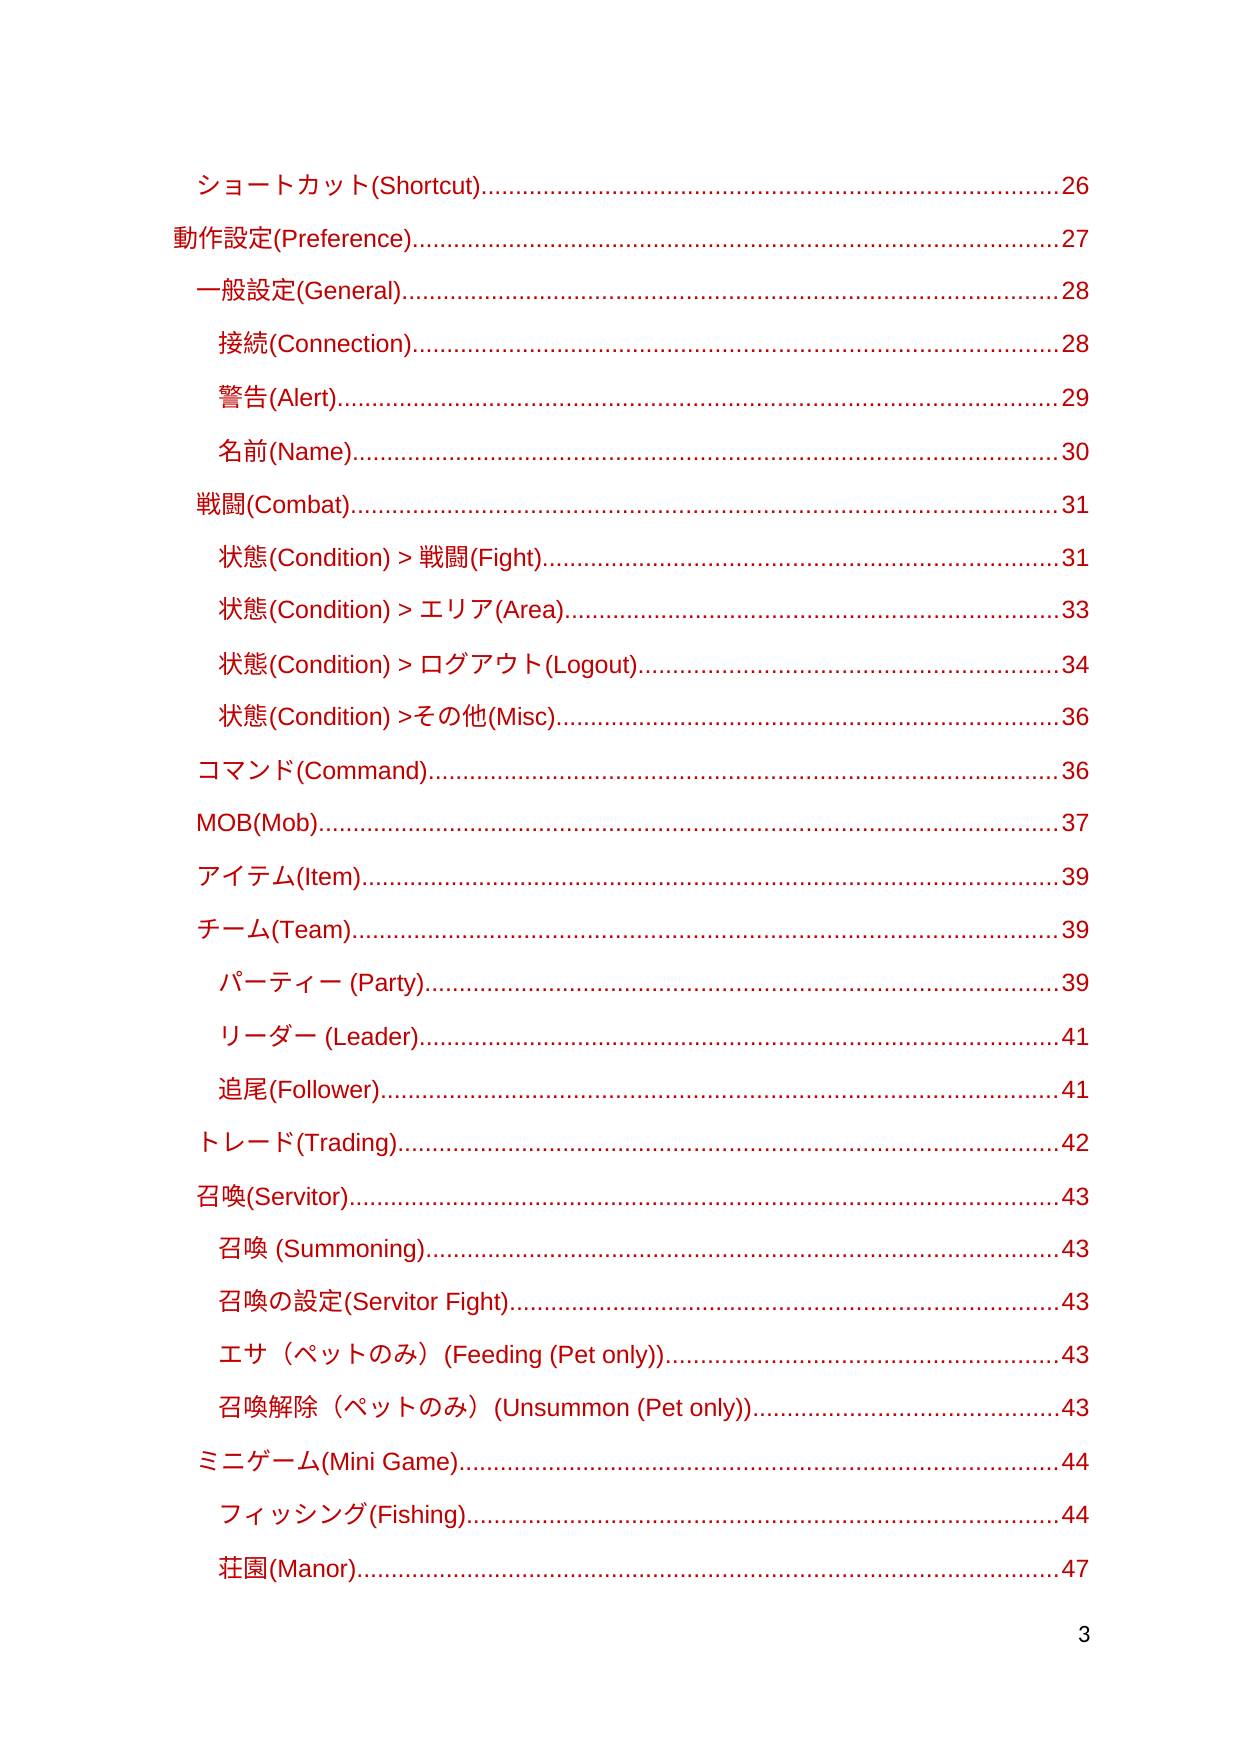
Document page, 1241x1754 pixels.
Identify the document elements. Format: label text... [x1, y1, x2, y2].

text 追尾(Follower) 41 [219, 1069, 1090, 1106]
text 接続(Connection) 28 [219, 324, 1090, 362]
text チーム(Team) 39 [196, 909, 1090, 946]
text 状態(Condition) > 戦闘(Fight) 31 [219, 537, 1090, 575]
text 召喚(Servitor) 43 [196, 1175, 1090, 1213]
text リーダー (Leader) 41 [219, 1015, 1090, 1053]
text 召喚の設定(Servitor Fight) 43 [219, 1282, 1090, 1319]
text アイテム(Item) 39 [196, 855, 1090, 893]
text コマンド(Command) 36 [196, 750, 1090, 787]
text 召喚解除（ペットのみ）(Unsummon (Pet only)) 43 [219, 1388, 1090, 1425]
text トレード(Trading) 42 [196, 1122, 1090, 1159]
text パーティー (Party) 39 [219, 962, 1090, 999]
text ミニゲーム(Mini Game) 44 [196, 1441, 1090, 1478]
text 状態(Condition) >その他(Misc) 36 [219, 697, 1090, 734]
text フィッシング(Fishing) 44 [219, 1494, 1090, 1532]
text 召喚 (Summoning) 43 [219, 1229, 1090, 1266]
text 一般設定(General) 28 [196, 271, 1090, 309]
text 状態(Condition) > ログアウト(Logout) 34 [219, 643, 1090, 681]
text 戦闘(Combat) 31 [196, 484, 1090, 521]
text 動作設定(Preference) 27 [173, 218, 1090, 255]
text MOB(Mob) 37 [196, 803, 1090, 841]
text 警告(Alert) 29 [219, 377, 1090, 415]
text 状態(Condition) > エリア(Area) 33 [219, 591, 1090, 628]
text 名前(Name) 30 [219, 431, 1090, 468]
text エサ（ペットのみ）(Feeding (Pet only)) 43 [219, 1335, 1090, 1372]
text 荘園(Manor) 47 [219, 1547, 1090, 1585]
text ショートカット(Shortcut) 26 [196, 164, 1090, 202]
